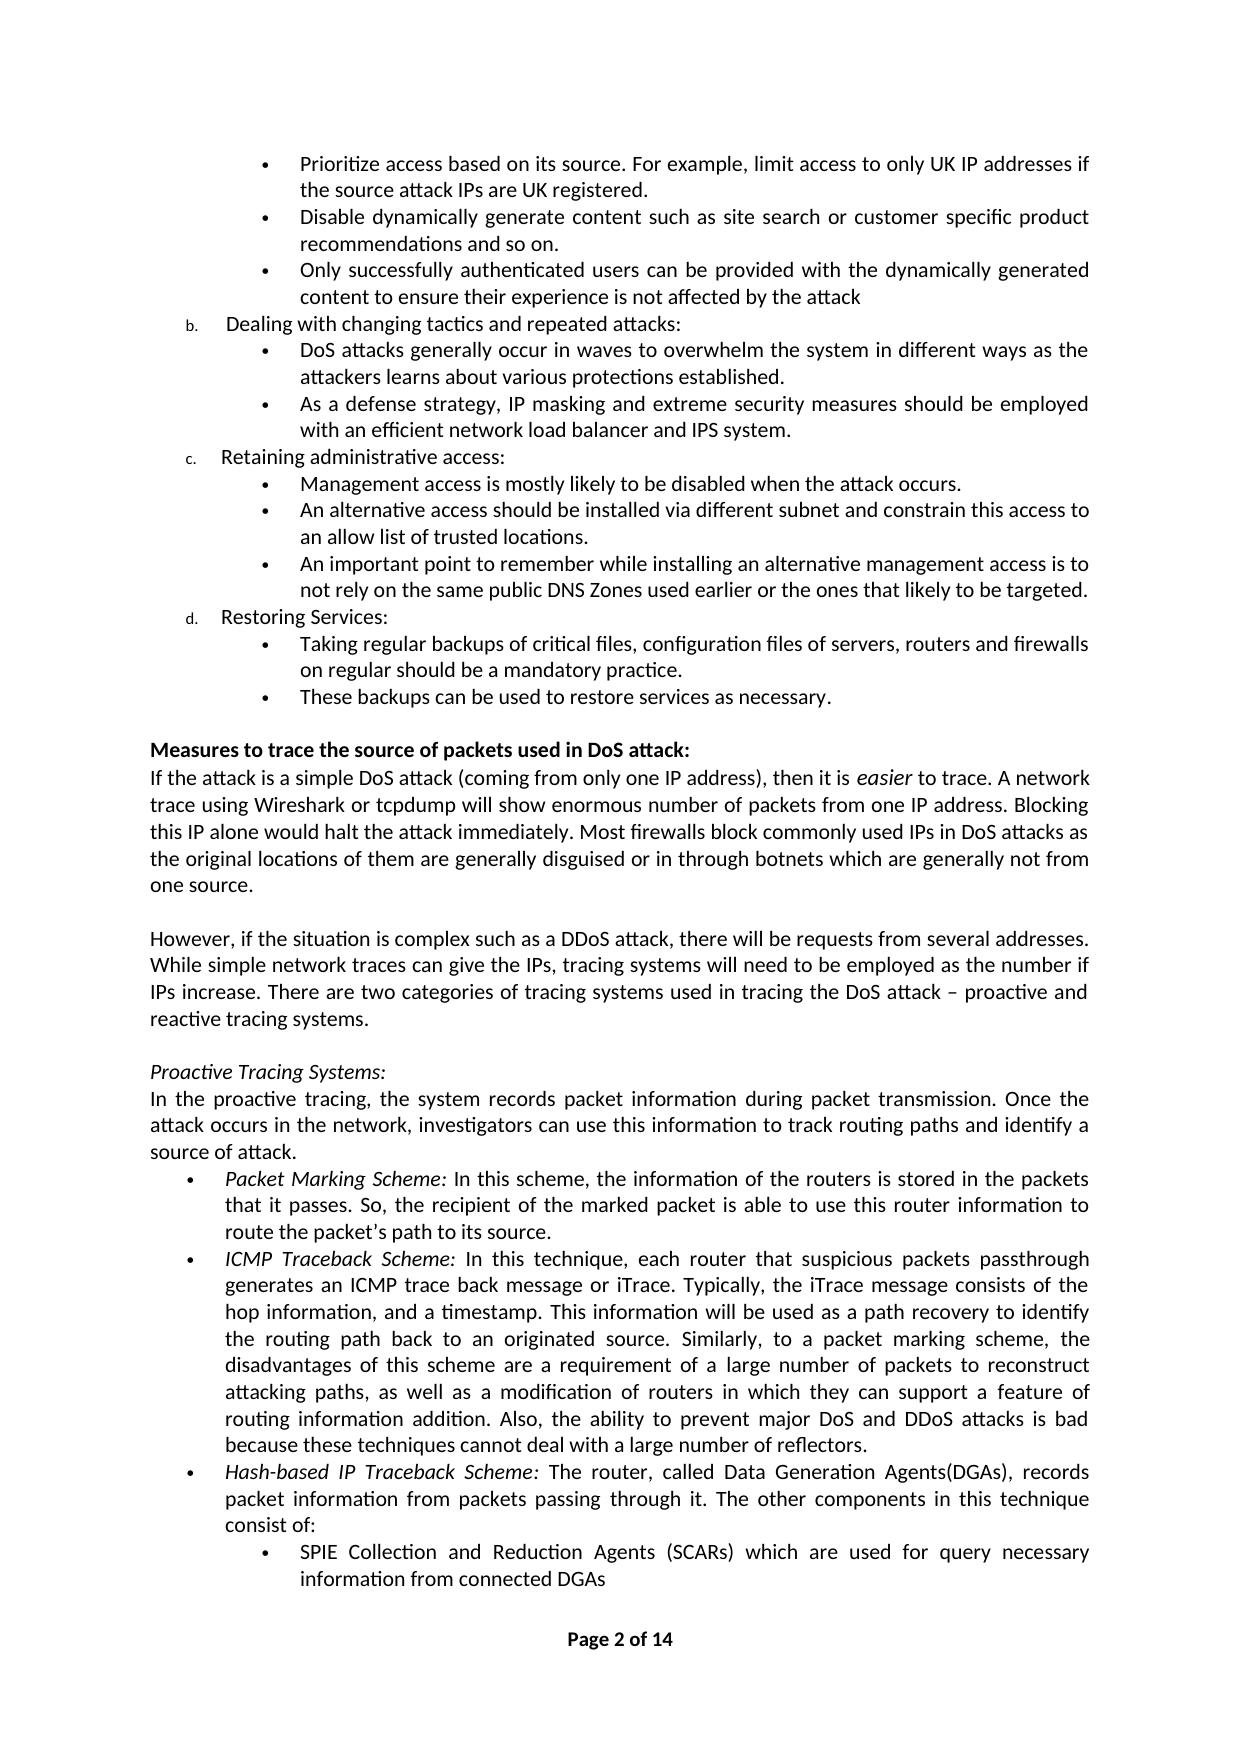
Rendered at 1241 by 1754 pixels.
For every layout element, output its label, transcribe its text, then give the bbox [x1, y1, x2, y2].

list Packet Marking Scheme: In this scheme, the information of the routers is stored in the packets that it passes. So, the recipient of the marked packet is able to use this router information to route the packet’s path to its source. [187, 1165, 1090, 1245]
list Retaining administrative access: [185, 443, 1090, 470]
text If the attack is a simple DoS attack (coming from only one IP address), then it is easier to trace. A network trace using Wireshark or tcpdump will show enormous number of packets from one IP address. Blocking this IP alone would halt the attack immediately. Most firewalls block commonly used IPs in DoS attacks as the original locations of them are generally disguised or in through botnets which are generally not from one source. [150, 763, 1090, 898]
text Proactive Tracing Systems: [150, 1058, 1090, 1085]
list Disable dynamically generate content such as site search or customer specific product recommendations and so on. [262, 203, 1090, 257]
list ICMP Traceback Scheme: In this technique, each router that suspicious packets passthrough generates an ICMP trace back message or iTrace. Typically, the iTrace message consists of the hop information, and a timestamp. This information will be used as a path recovery to identify the routing path back to an originated source. Similarly, to a packet marking scheme, the disadvantages of this scheme are a requirement of a large number of packets to reconstruct attacking paths, as well as a modification of routers in which they can support a feature of routing information addition. Also, the ability to prevent major DoS and DDoS attacks is bad because these techniques cannot deal with a large number of reflectors. [187, 1245, 1090, 1458]
list Dealing with changing tactics and repeated attacks: [185, 310, 1090, 337]
list These backups can be used to restore services as necessary. [262, 683, 1090, 710]
list Taking regular backups of critical files, configuration files of servers, routers and firewalls on regular should be a mandatory practice. [262, 630, 1090, 683]
list DoS attacks generally occur in waves to overwhelm the system in different ways as the attackers learns about various protections established. [262, 337, 1090, 390]
list SPIE Collection and Reduction Agents (SCARs) which are used for query necessary information from connected DGAs [262, 1538, 1090, 1591]
list An important point to remember while installing an alternative management access is to not rely on the same public DNS Zones used earlier or the ones that likely to be targeted. [262, 550, 1090, 603]
list Management access is mostly likely to be disabled when the attack occurs. [262, 470, 1090, 497]
list Only successfully authenticated users can be provided with the dynamically generated content to ensure their experience is not affected by the attack [262, 257, 1090, 310]
list An alternative access should be installed via different subnet and constrain this access to an allow list of trusted locations. [262, 497, 1090, 550]
list Hash-based IP Traceback Scheme: The router, called Data Generation Agents(DGAs), records packet information from packets passing through it. The other components in this technique consist of: [187, 1458, 1090, 1538]
text However, if the situation is complex such as a DDoS attack, there will be requests from several addresses. While simple network traces can give the IPs, tracing systems will need to be employed as the number if IPs increase. There are two categories of tracing systems used in tracing the DoS attack – proactive and reactive tracing systems. [150, 925, 1090, 1031]
list As a defense strategy, IP masking and extreme security measures should be employed with an efficient network load balancer and IPS system. [262, 390, 1090, 443]
list Restoring Services: [185, 603, 1090, 630]
text In the proactive tracing, the system records packet information during packet transmission. Once the attack occurs in the network, investigators can use this information to track routing paths and identify a source of attack. [150, 1085, 1090, 1165]
list Prioritize access based on its source. For example, limit access to only UK IP addresses if the source attack IPs are UK registered. [262, 150, 1090, 203]
text Measures to trace the source of packets used in DoS attack: [150, 737, 1090, 763]
